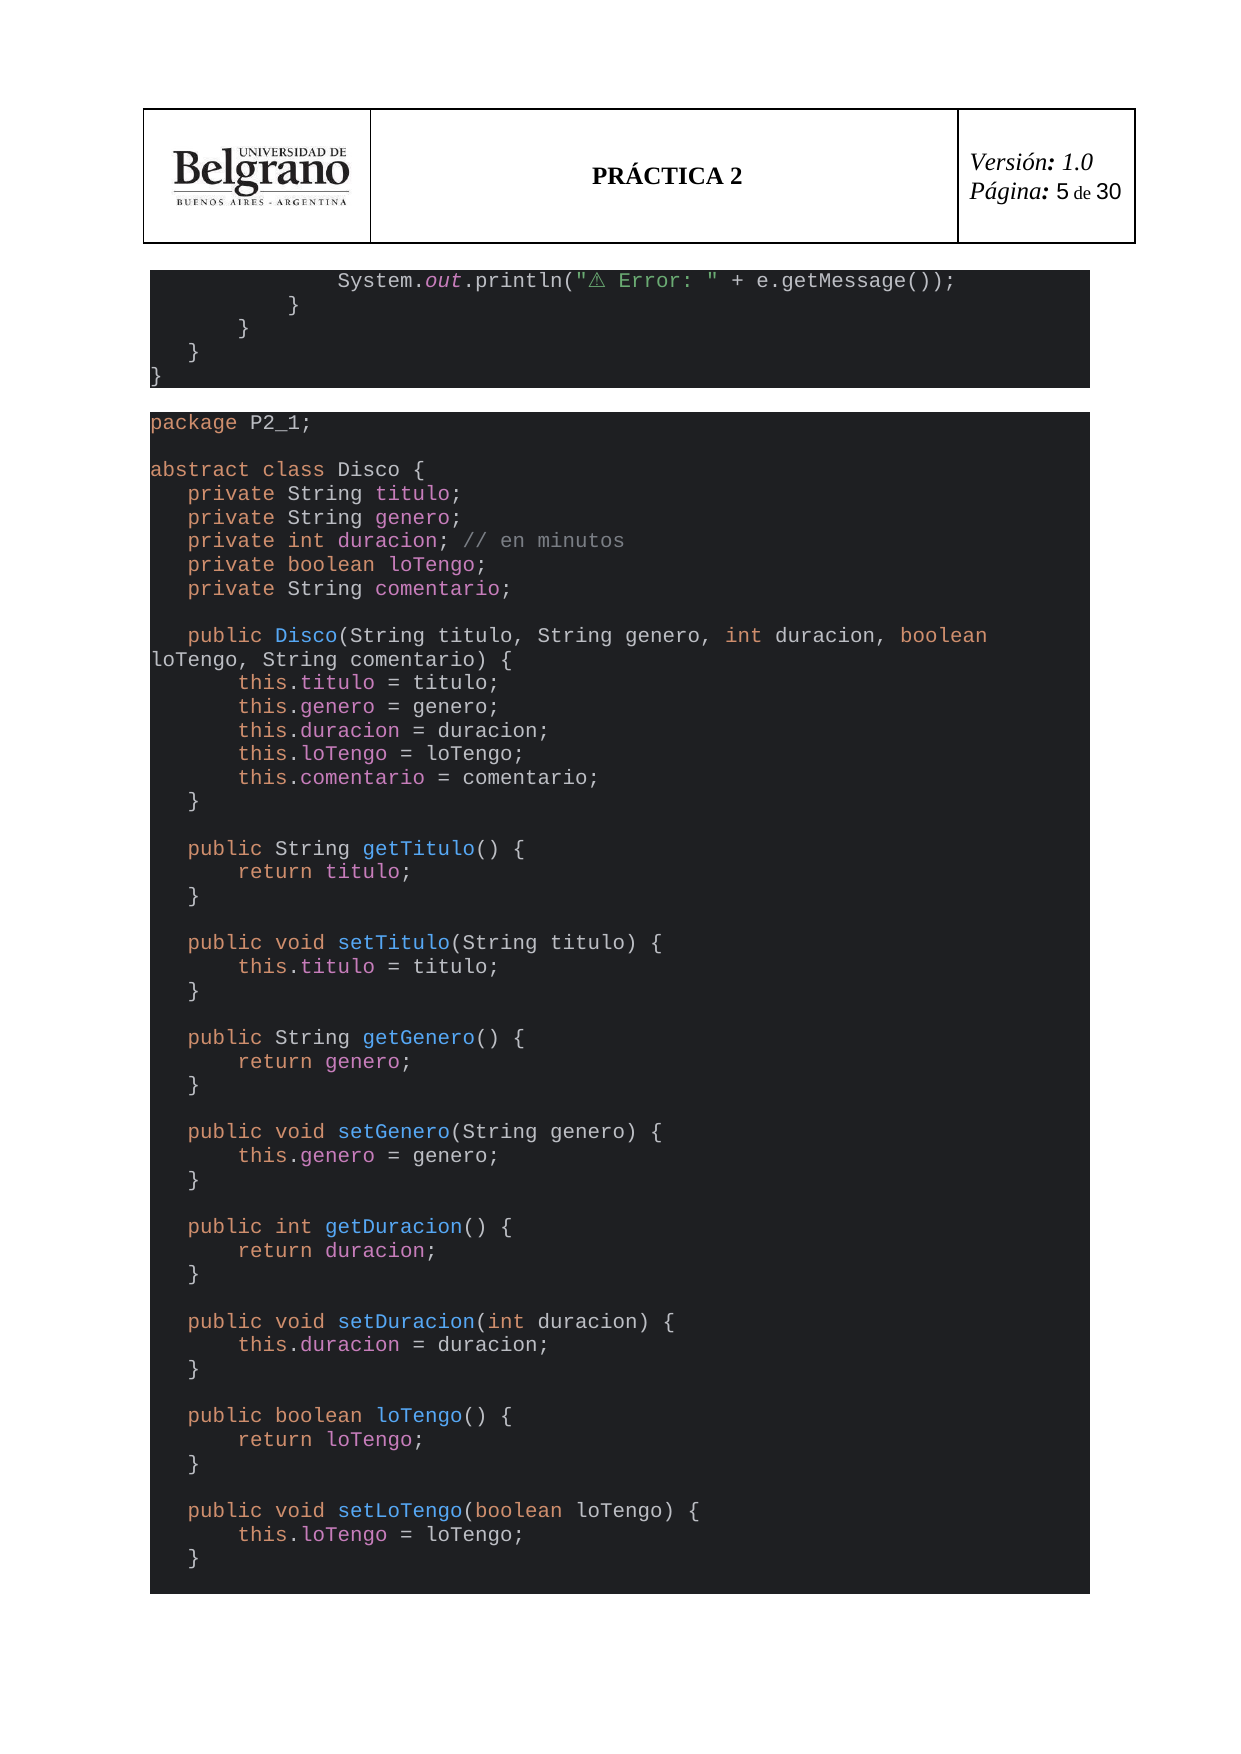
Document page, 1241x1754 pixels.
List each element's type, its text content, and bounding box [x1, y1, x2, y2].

text } [150, 1263, 1090, 1287]
text } [150, 1074, 1090, 1098]
text } [150, 1547, 1090, 1571]
text public boolean loTengo() { [150, 1405, 1090, 1429]
text this.duracion = duracion; [150, 1334, 1090, 1358]
text private String genero; [150, 507, 1090, 530]
text this.loTengo = loTengo; [150, 1523, 1090, 1547]
text } [150, 791, 1090, 814]
text } [150, 1453, 1090, 1476]
text public void setGenero(String genero) { [150, 1122, 1090, 1145]
text return duracion; [150, 1240, 1090, 1263]
text return titulo; [150, 861, 1090, 885]
picture [154, 129, 369, 222]
text public String getTitulo() { [150, 838, 1090, 861]
text public int getDuracion() { [150, 1216, 1090, 1240]
text private boolean loTengo; [150, 554, 1090, 578]
text private int duracion; // en minutos [150, 530, 1090, 554]
text this.genero = genero; [150, 1145, 1090, 1169]
text public Disco(String titulo, String genero, int duracion, boolean loTengo, String comentario) { [150, 625, 1090, 672]
text System.out.println("⚠️ Error: " + e.getMessage()); [150, 270, 1090, 294]
text private String titulo; [150, 483, 1090, 507]
text public void setDuracion(int duracion) { [150, 1311, 1090, 1334]
text } [150, 364, 1090, 388]
text package P2_1; [150, 412, 1090, 436]
text this.comentario = comentario; [150, 767, 1090, 791]
text public void setLoTengo(boolean loTengo) { [150, 1500, 1090, 1523]
text } [150, 341, 1090, 364]
text } [150, 1169, 1090, 1192]
text return genero; [150, 1051, 1090, 1074]
text this.titulo = titulo; [150, 956, 1090, 980]
text } [150, 1358, 1090, 1382]
text this.titulo = titulo; [150, 672, 1090, 696]
text } [150, 885, 1090, 909]
text return loTengo; [150, 1429, 1090, 1453]
text } [150, 317, 1090, 341]
text public void setTitulo(String titulo) { [150, 932, 1090, 956]
text this.duracion = duracion; [150, 719, 1090, 743]
text private String comentario; [150, 578, 1090, 601]
text } [150, 980, 1090, 1003]
text public String getGenero() { [150, 1027, 1090, 1051]
text this.loTengo = loTengo; [150, 743, 1090, 767]
text abstract class Disco { [150, 459, 1090, 483]
text this.genero = genero; [150, 696, 1090, 719]
text } [150, 294, 1090, 317]
